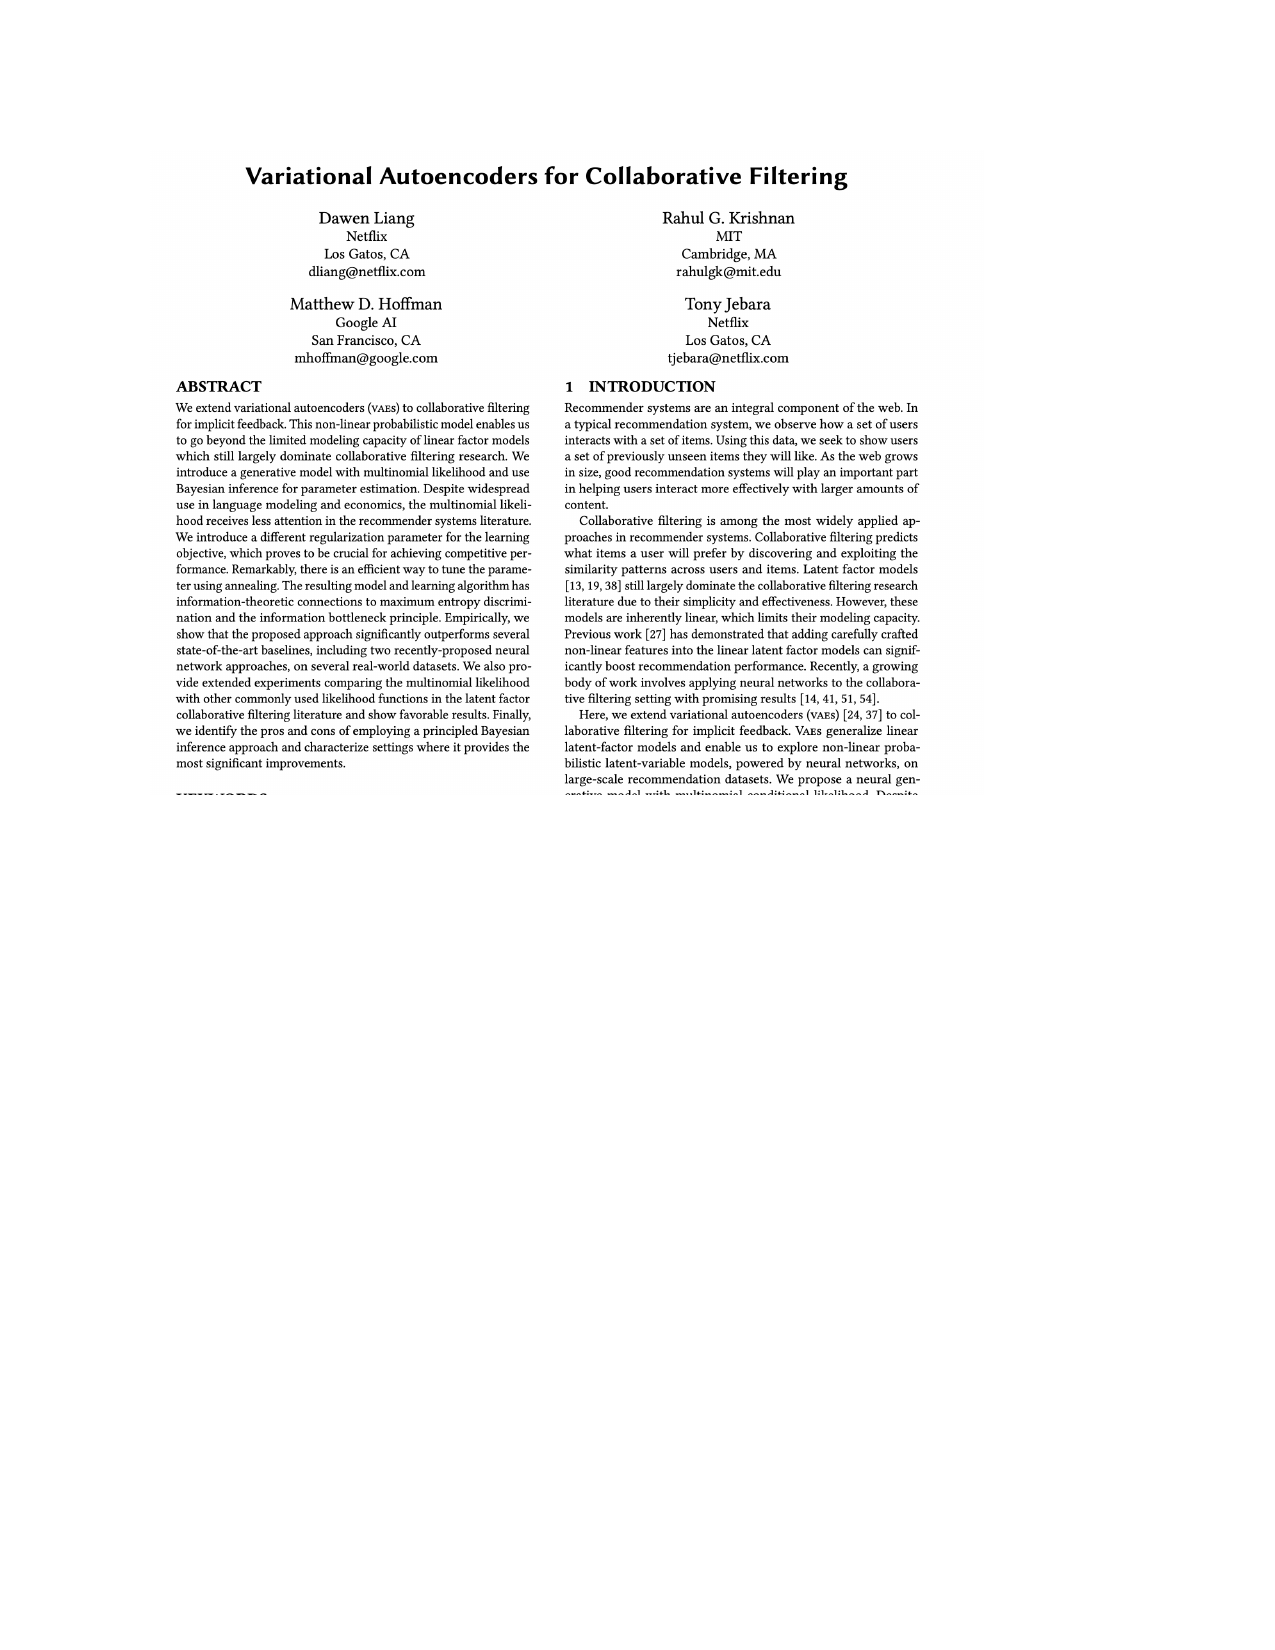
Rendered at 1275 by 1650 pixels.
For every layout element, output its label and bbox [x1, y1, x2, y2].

picture [150, 150, 984, 795]
